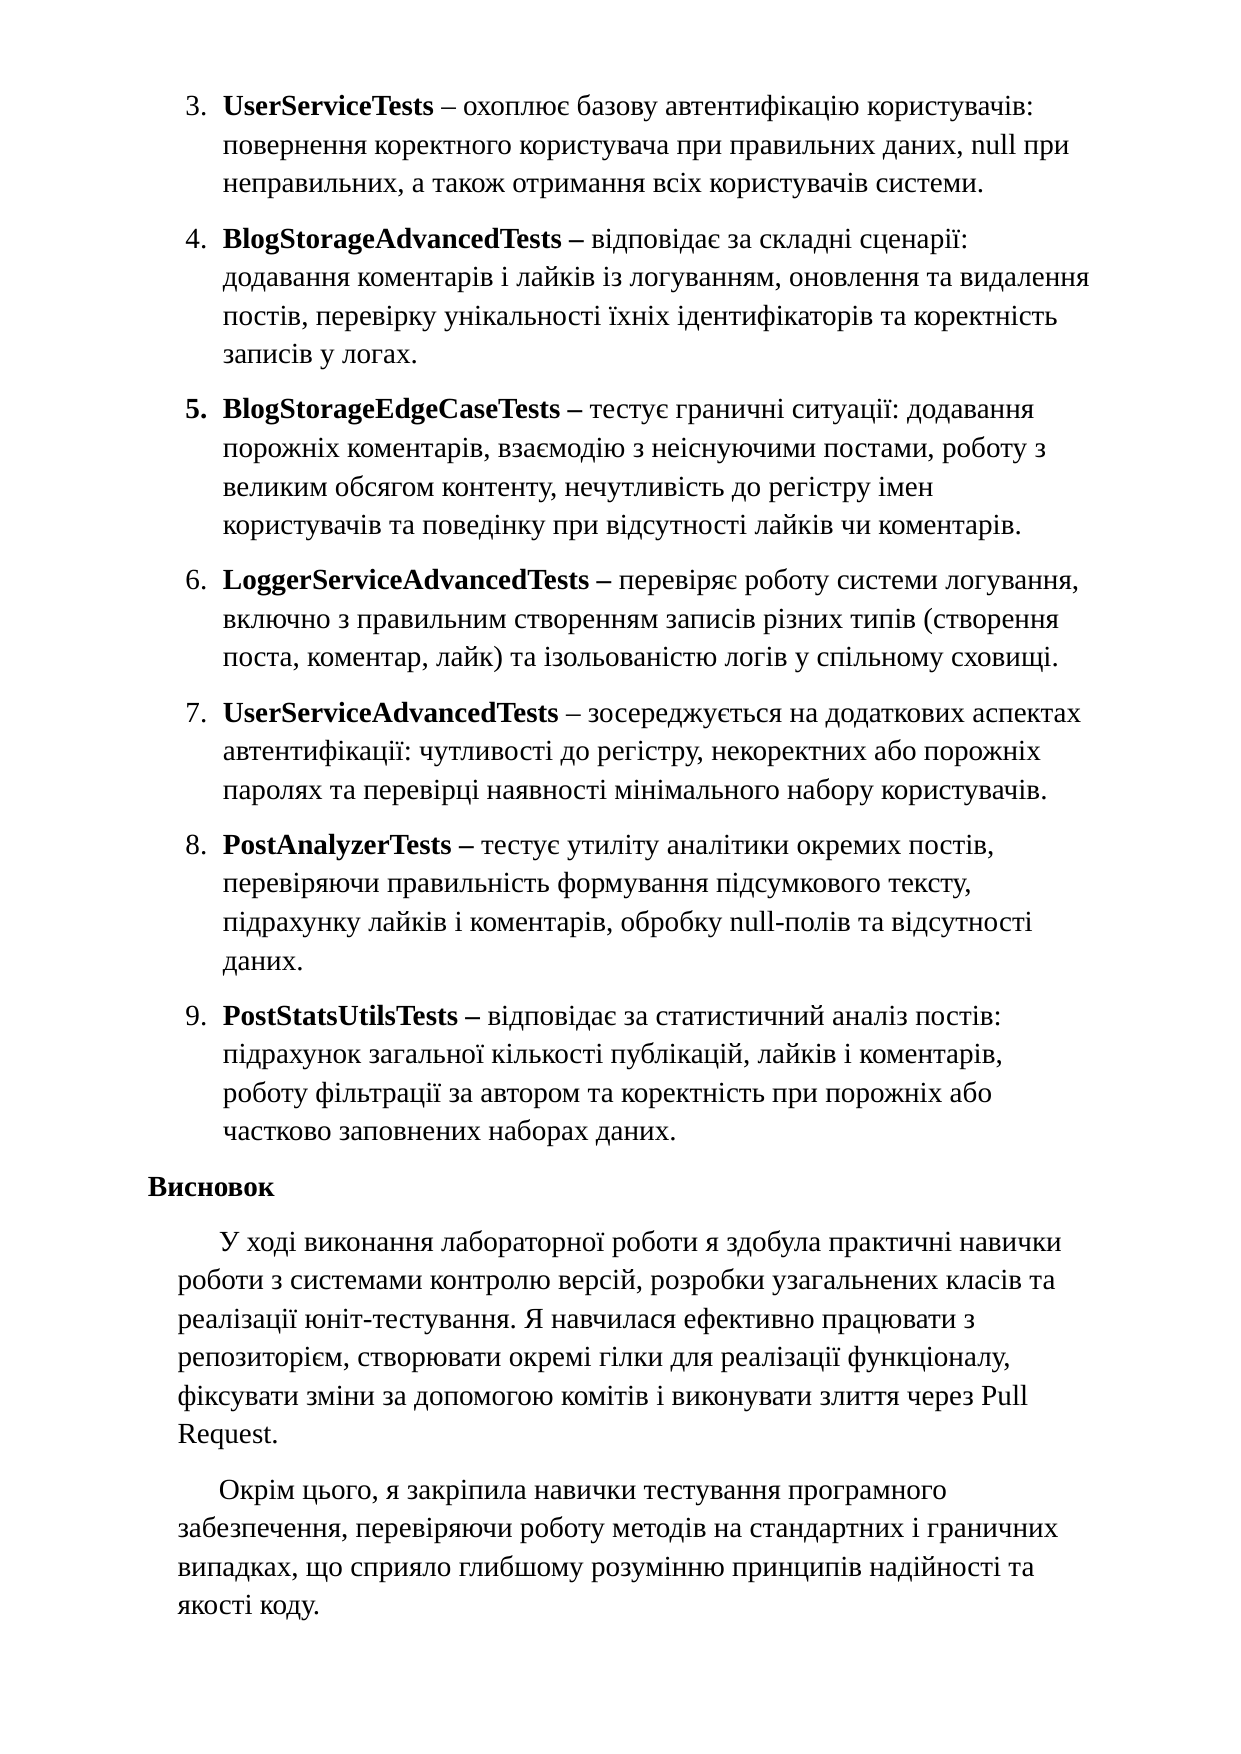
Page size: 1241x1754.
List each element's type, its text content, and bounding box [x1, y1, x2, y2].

list BlogStorageEdgeCaseTests – тестує граничні ситуації: додавання порожніх коментарів, взаємодію з неіснуючими постами, роботу з великим обсягом контенту, нечутливість до регістру імен користувачів та поведінку при відсутності лайків чи коментарів. [185, 392, 1093, 541]
list LoggerServiceAdvancedTests – перевіряє роботу системи логування, включно з правильним створенням записів різних типів (створення поста, коментар, лайк) та ізольованістю логів у спільному сховищі. [185, 562, 1093, 673]
list BlogStorageAdvancedTests – відповідає за складні сценарії: додавання коментарів і лайків із логуванням, оновлення та видалення постів, перевірку унікальності їхніх ідентифікаторів та коректність записів у логах. [185, 221, 1093, 370]
text У ході виконання лабораторної роботи я здобула практичні навички роботи з системами контролю версій, розробки узагальнених класів та реалізації юніт-тестування. Я навчилася ефективно працювати з репозиторієм, створювати окремі гілки для реалізації функціоналу, фіксувати зміни за допомогою комітів і виконувати злиття через Pull Request. [177, 1224, 1093, 1450]
text Окрім цього, я закріпила навички тестування програмного забезпечення, перевіряючи роботу методів на стандартних і граничних випадках, що сприяло глибшому розумінню принципів надійності та якості коду. [177, 1472, 1093, 1621]
text Висновок [148, 1169, 1093, 1202]
list PostStatsUtilsTests – відповідає за статистичний аналіз постів: підрахунок загальної кількості публікацій, лайків і коментарів, роботу фільтрації за автором та коректність при порожніх або частково заповнених наборах даних. [185, 998, 1093, 1147]
list UserServiceTests – охоплює базову автентифікацію користувачів: повернення коректного користувача при правильних даних, null при неправильних, а також отримання всіх користувачів системи. [185, 88, 1093, 199]
list PostAnalyzerTests – тестує утиліту аналітики окремих постів, перевіряючи правильність формування підсумкового тексту, підрахунку лайків і коментарів, обробку null-полів та відсутності даних. [185, 827, 1093, 976]
list UserServiceAdvancedTests – зосереджується на додаткових аспектах автентифікації: чутливості до регістру, некоректних або порожніх паролях та перевірці наявності мінімального набору користувачів. [185, 695, 1093, 805]
